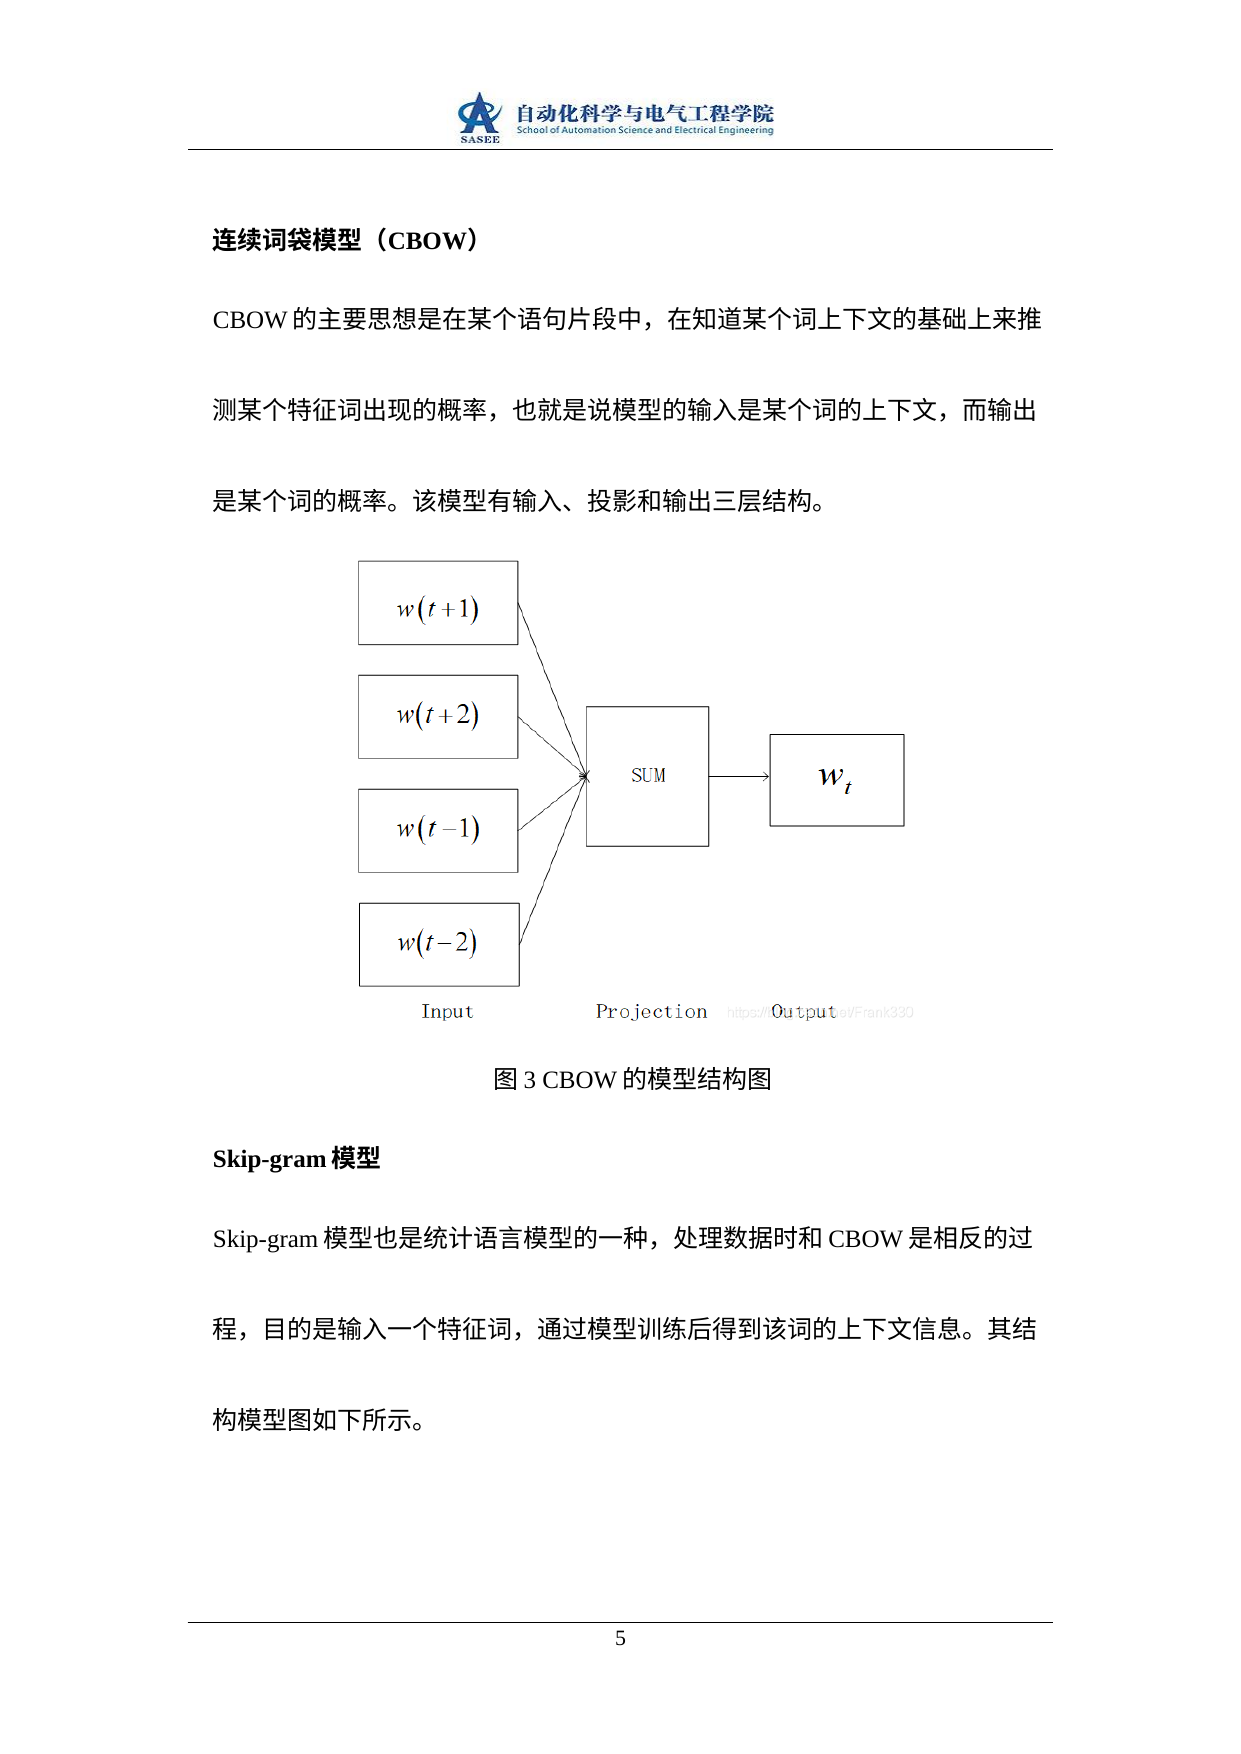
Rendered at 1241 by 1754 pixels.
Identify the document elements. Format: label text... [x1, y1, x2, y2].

picture [344, 546, 921, 1028]
picture [446, 88, 794, 147]
text CBOW的主要思想是在某个语句片段中，在知道某个词上下文的基础上来推测某个特征词出现的概率，也就是说模型的输入是某个词的上下文，而输出是某个词的概率。该模型有输入、投影和输出三层结构。 [213, 285, 1053, 532]
text 连续词袋模型（CBOW） [213, 206, 1053, 271]
text Skip-gram模型也是统计语言模型的一种，处理数据时和CBOW是相反的过程，目的是输入一个特征词，通过模型训练后得到该词的上下文信息。其结构模型图如下所示。 [213, 1204, 1053, 1451]
text 图3 CBOW的模型结构图 [213, 1045, 1053, 1110]
text Skip-gram模型 [213, 1124, 1053, 1189]
